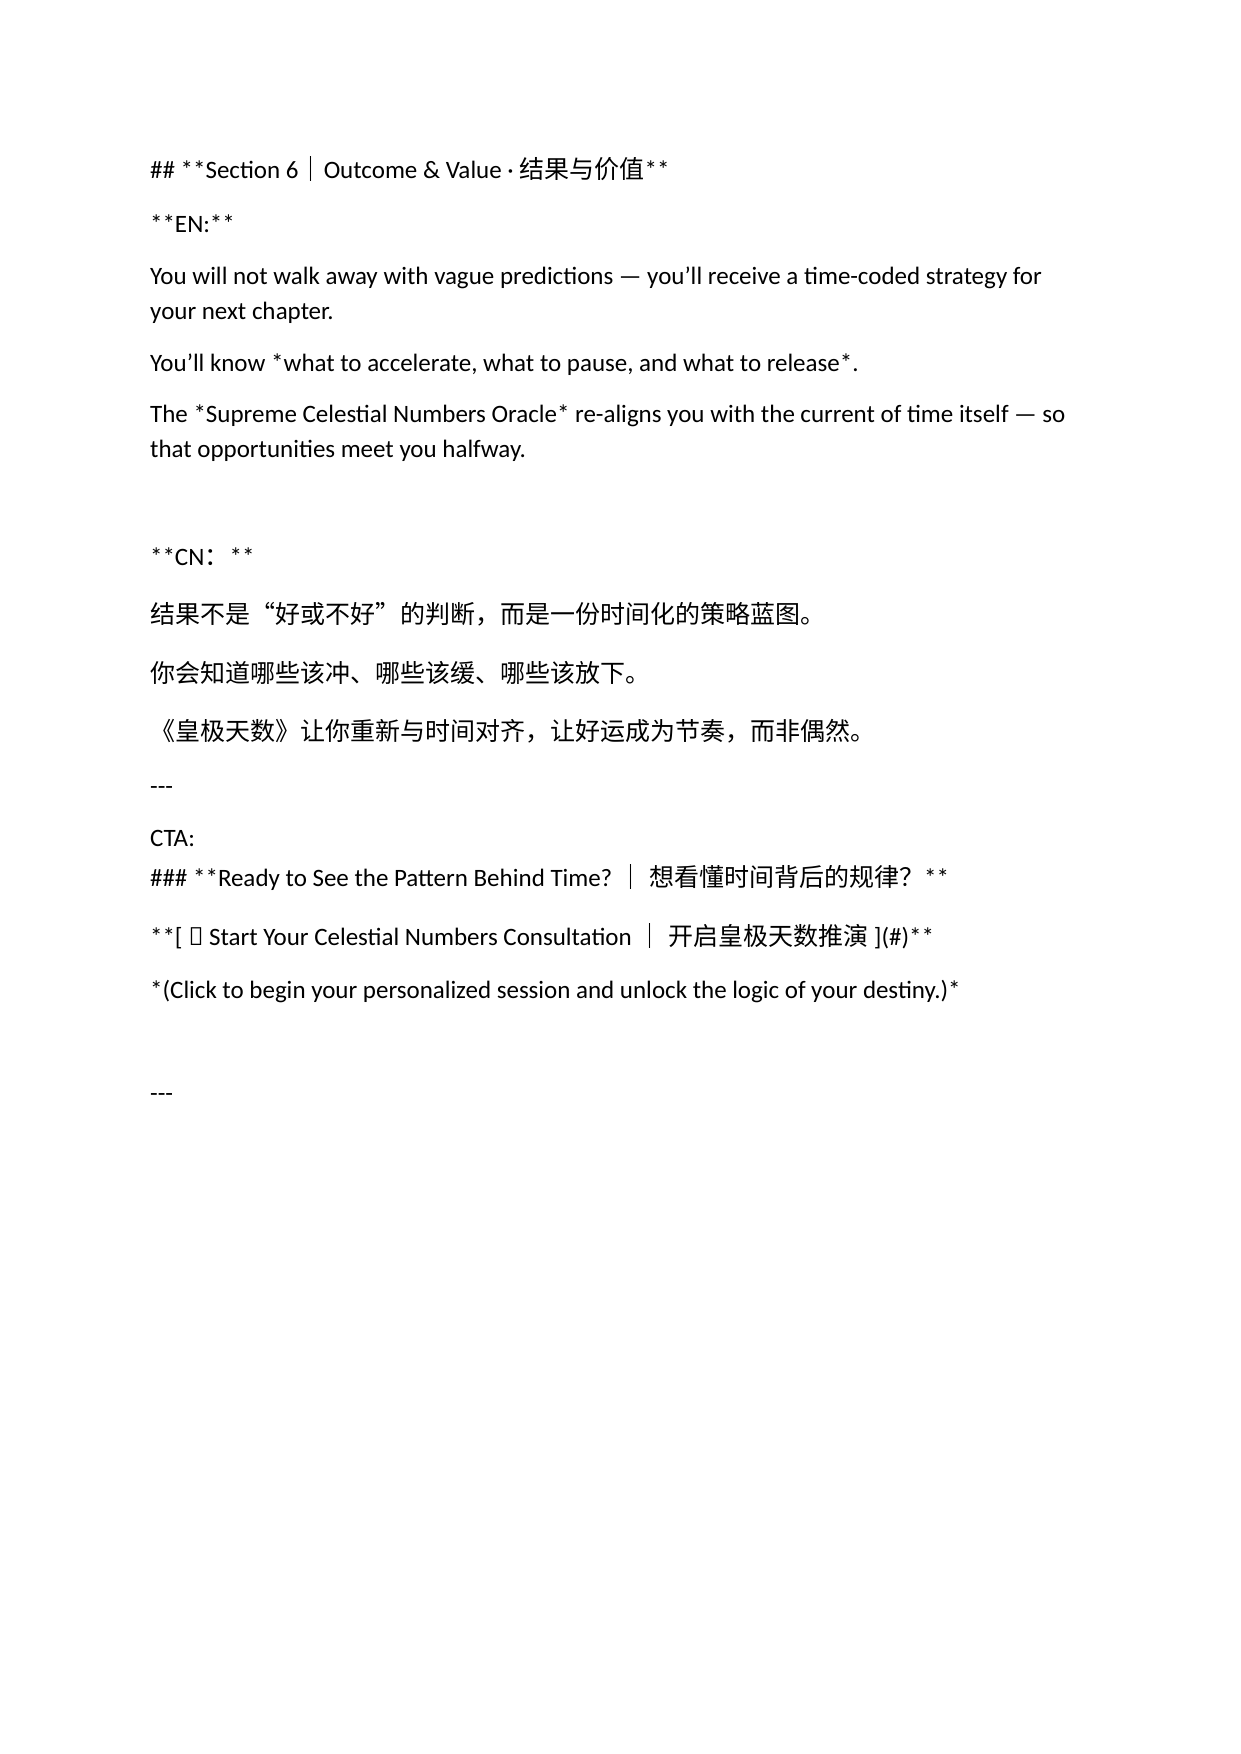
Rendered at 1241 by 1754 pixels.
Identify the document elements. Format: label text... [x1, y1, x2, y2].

text **[ 🔮 Start Your Celestial Numbers Consultation ｜ 开启皇极天数推演 ](#)** [150, 916, 1090, 952]
text **CN：** [150, 537, 1090, 573]
text CTA: ### **Ready to See the Pattern Behind Time? ｜ 想看懂时间背后的规律？** [150, 822, 1090, 894]
text The *Supreme Celestial Numbers Oracle* re-aligns you with the current of time itself — so that opportunities meet you halfway. [150, 398, 1090, 464]
text --- [150, 1078, 1090, 1108]
text ## **Section 6｜Outcome & Value · 结果与价值** [150, 150, 1090, 186]
text 《皇极天数》让你重新与时间对齐，让好运成为节奏，而非偶然。 [150, 712, 1090, 748]
text 你会知道哪些该冲、哪些该缓、哪些该放下。 [150, 653, 1090, 689]
text **EN:** [150, 208, 1090, 239]
text --- [150, 770, 1090, 801]
text 结果不是“好或不好”的判断，而是一份时间化的策略蓝图。 [150, 595, 1090, 631]
text You’ll know *what to accelerate, what to pause, and what to release*. [150, 347, 1090, 377]
text *(Click to begin your personalized session and unlock the logic of your destiny.)* [150, 974, 1090, 1005]
text You will not walk away with vague predictions — you’ll receive a time-coded strategy for your next chapter. [150, 260, 1090, 326]
